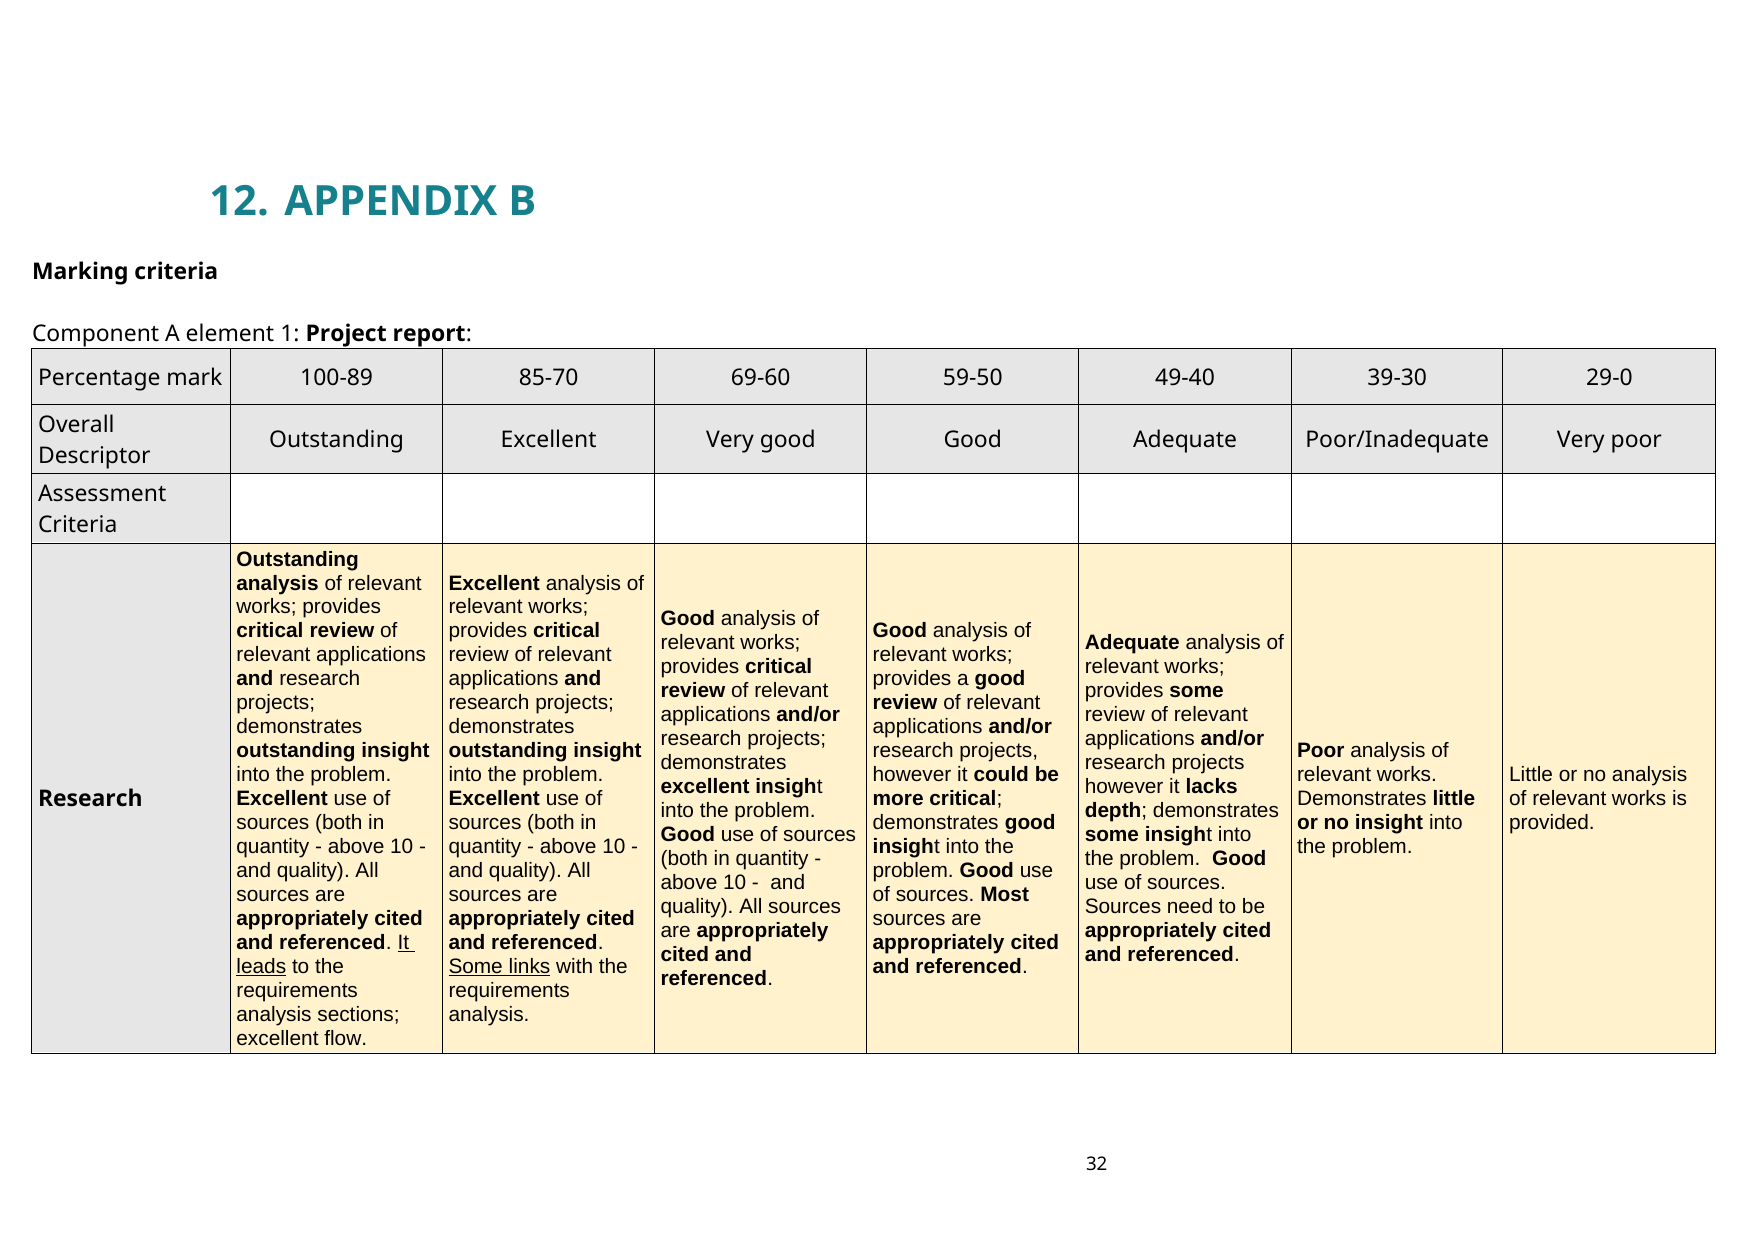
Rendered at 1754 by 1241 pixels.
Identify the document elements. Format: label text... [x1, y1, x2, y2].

table_cell [1503, 474, 1715, 542]
table_cell [867, 474, 1078, 542]
table_cell Excellent analysis of relevant works; provides critical review of relevant applications and research projects; demonstrates outstanding insight into the problem. Excellent use of sources (both in quantity - above 10 - and quality). All sources are appropriately cited and referenced. Some links with the requirements analysis. [443, 544, 654, 1052]
table_header 39-30 [1292, 349, 1502, 404]
table_cell Poor/Inadequate [1292, 405, 1502, 473]
table_cell Very poor [1503, 405, 1715, 473]
table_cell Outstanding analysis of relevant works; provides critical review of relevant applications and research projects; demonstrates outstanding insight into the problem. Excellent use of sources (both in quantity - above 10 - and quality). All sources are appropriately cited and referenced. It leads to the requirements analysis sections; excellent flow. [231, 544, 442, 1052]
table_cell Very good [655, 405, 866, 473]
table_cell Good [867, 405, 1078, 473]
table_header 29-0 [1503, 349, 1715, 404]
table_cell Outstanding [231, 405, 442, 473]
table_header 85-70 [443, 349, 654, 404]
table_cell Adequate analysis of relevant works; provides some review of relevant applications and/or research projects however it lacks depth; demonstrates some insight into the problem. Good use of sources. Sources need to be appropriately cited and referenced. [1079, 544, 1291, 1052]
table_cell Little or no analysis of relevant works is provided. [1503, 544, 1715, 1052]
table_cell [231, 474, 442, 542]
table_cell Excellent [443, 405, 654, 473]
table_cell [655, 474, 866, 542]
table_cell Good analysis of relevant works; provides a good review of relevant applications and/or research projects, however it could be more critical; demonstrates good insight into the problem. Good use of sources. Most sources are appropriately cited and referenced. [867, 544, 1078, 1052]
table_cell Poor analysis of relevant works. Demonstrates little or no insight into the problem. [1292, 544, 1502, 1052]
table_header 100-89 [231, 349, 442, 404]
table_cell Adequate [1079, 405, 1291, 473]
table_cell [1079, 474, 1291, 542]
subtitle APPENDIX B [209, 175, 1604, 225]
table_header 69-60 [655, 349, 866, 404]
table_cell [443, 474, 654, 542]
table_cell Overall Descriptor [32, 405, 230, 473]
table_header 49-40 [1079, 349, 1291, 404]
table_cell Research [32, 544, 230, 1052]
table_cell Assessment Criteria [32, 474, 230, 542]
text Component A element 1: Project report: [32, 317, 1604, 348]
table_cell [1292, 474, 1502, 542]
table_cell Good analysis of relevant works; provides critical review of relevant applications and/or research projects; demonstrates excellent insight into the problem. Good use of sources (both in quantity - above 10 - and quality). All sources are appropriately cited and referenced. [655, 544, 866, 1052]
table_header Percentage mark [32, 349, 230, 404]
table_header 59-50 [867, 349, 1078, 404]
text Marking criteria [32, 254, 1604, 286]
